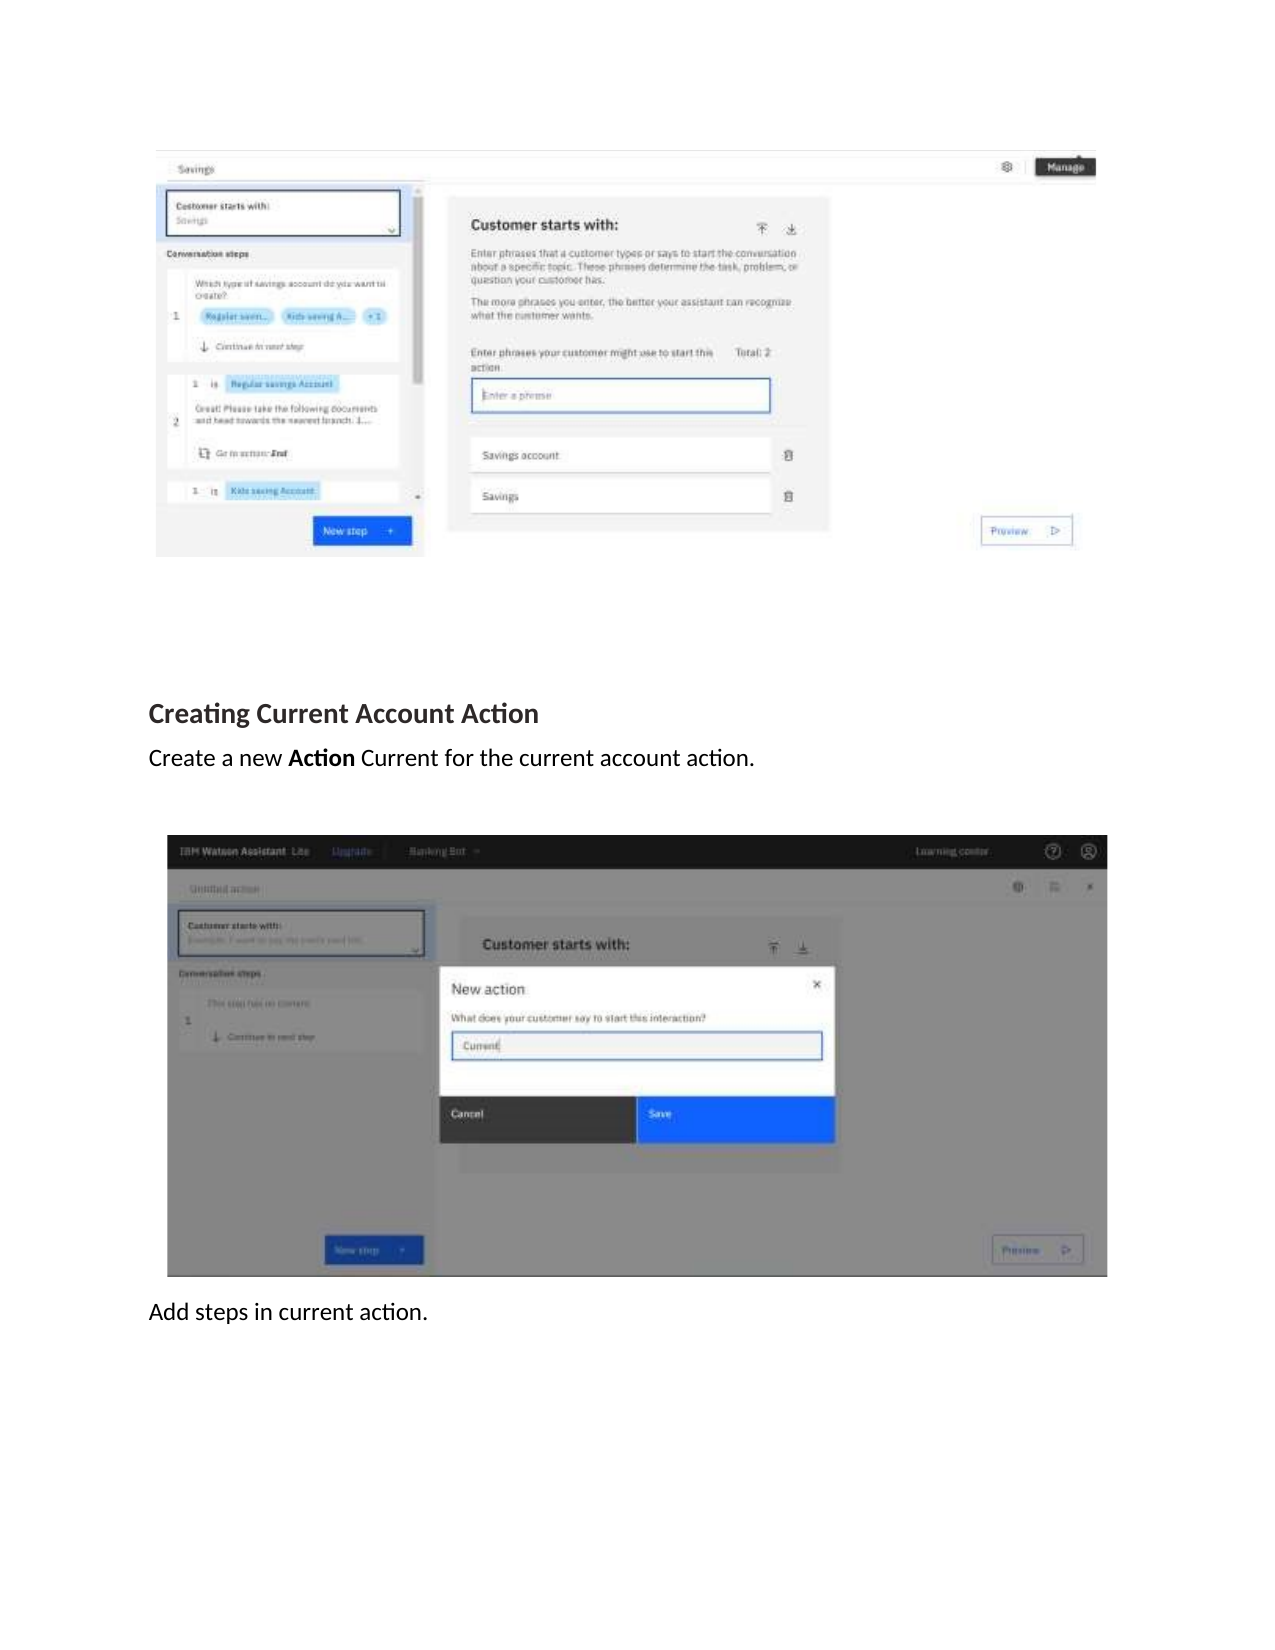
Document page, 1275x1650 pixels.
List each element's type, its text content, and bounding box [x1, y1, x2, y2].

text Create a new Action Current for the current account action. [148, 742, 1126, 772]
picture [155, 150, 1097, 557]
picture [167, 835, 1108, 1277]
subtitle Creating Current Account Action [148, 695, 1124, 730]
text Add steps in current action. [148, 1296, 1126, 1326]
